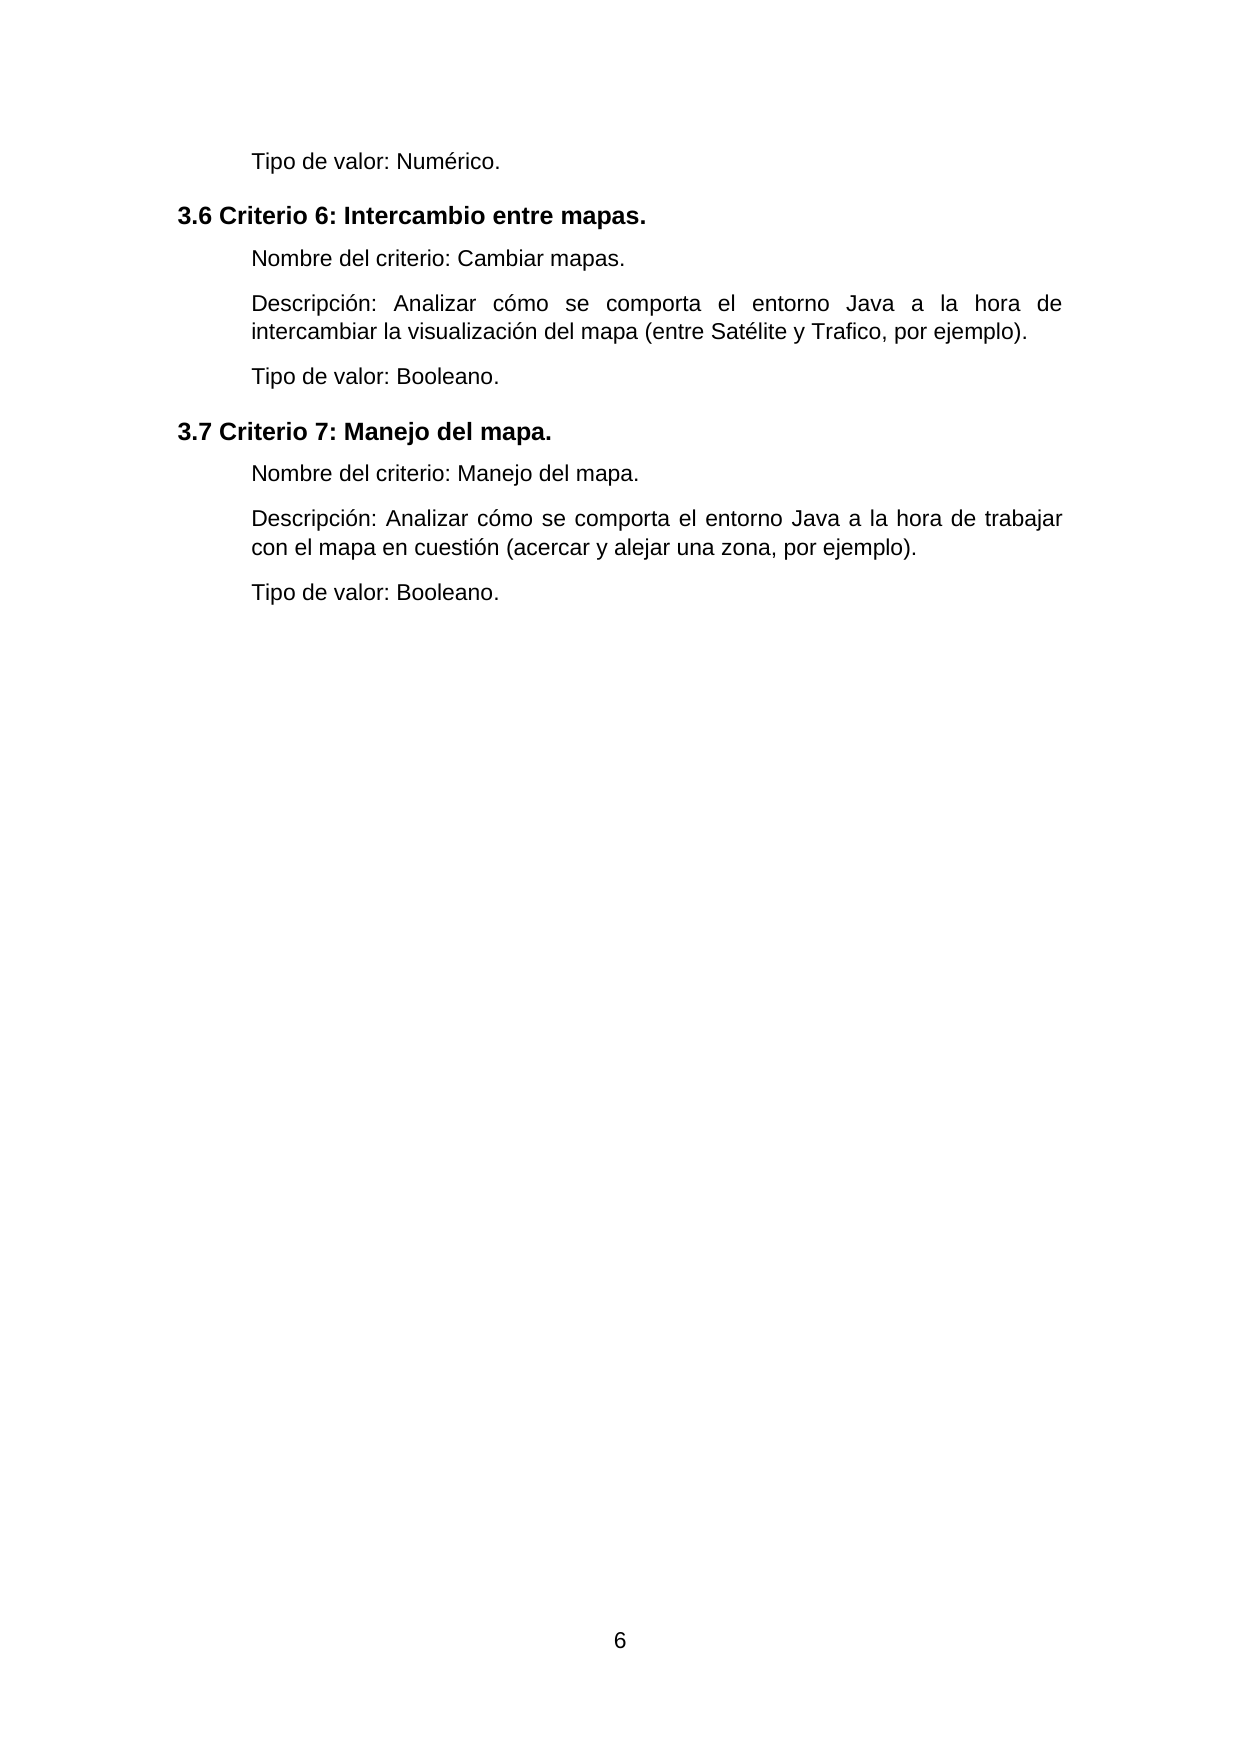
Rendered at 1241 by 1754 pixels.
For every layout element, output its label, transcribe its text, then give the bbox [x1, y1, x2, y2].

text Descripción: Analizar cómo se comporta el entorno Java a la hora de trabajar con el mapa en cuestión (acercar y alejar una zona, por ejemplo). [251, 505, 1063, 560]
text Tipo de valor: Booleano. [251, 363, 1063, 389]
text Nombre del criterio: Manejo del mapa. [251, 460, 1063, 487]
subtitle 3.6 Criterio 6: Intercambio entre mapas. [177, 201, 1063, 230]
subtitle 3.7 Criterio 7: Manejo del mapa. [177, 417, 1063, 445]
text Nombre del criterio: Cambiar mapas. [251, 244, 1063, 271]
text Descripción: Analizar cómo se comporta el entorno Java a la hora de intercambiar la visualización del mapa (entre Satélite y Trafico, por ejemplo). [251, 290, 1063, 344]
text Tipo de valor: Numérico. [251, 148, 1063, 174]
text Tipo de valor: Booleano. [251, 579, 1063, 605]
